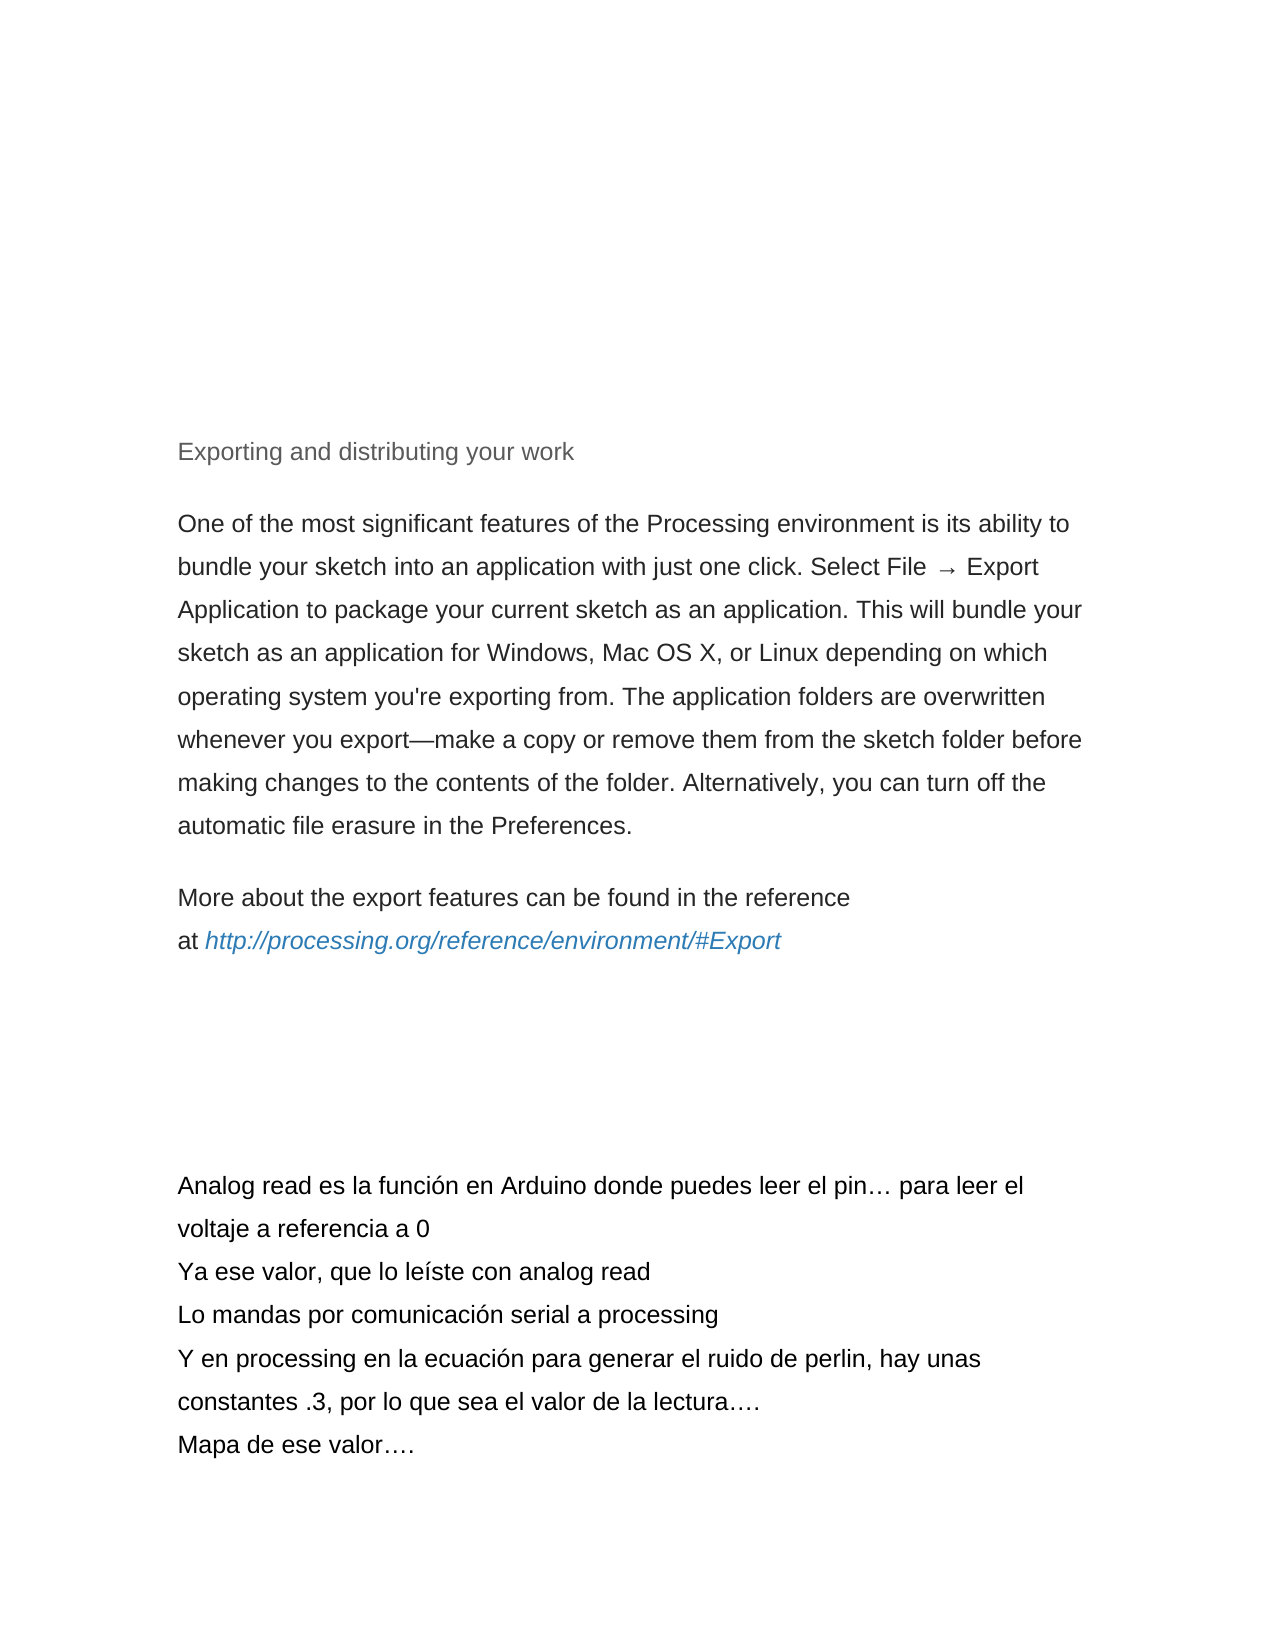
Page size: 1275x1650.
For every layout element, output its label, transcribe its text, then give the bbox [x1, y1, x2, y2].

text Lo mandas por comunicación serial a processing [177, 1301, 1098, 1329]
text Y en processing en la ecuación para generar el ruido de perlin, hay unas constantes .3, por lo que sea el valor de la lectura…. [177, 1344, 1098, 1416]
text Mapa de ese valor…. [177, 1430, 1098, 1459]
text One of the most significant features of the Processing environment is its ability to bundle your sketch into an application with just one click. Select File → Export Application to package your current sketch as an application. This will bundle your sketch as an application for Windows, Mac OS X, or Linux depending on which operating system you're exporting from. The application folders are overwritten whenever you export—make a copy or remove them from the sketch folder before making changes to the contents of the folder. Alternatively, you can turn off the automatic file erasure in the Preferences. [177, 509, 1098, 840]
text Exporting and distributing your work [177, 437, 1098, 466]
text More about the export features can be found in the reference at http://processing.org/reference/environment/#Export [177, 883, 1098, 955]
text Analog read es la función en Arduino donde puedes leer el pin… para leer el voltaje a referencia a 0 [177, 1171, 1098, 1243]
text Ya ese valor, que lo leíste con analog read [177, 1257, 1098, 1286]
